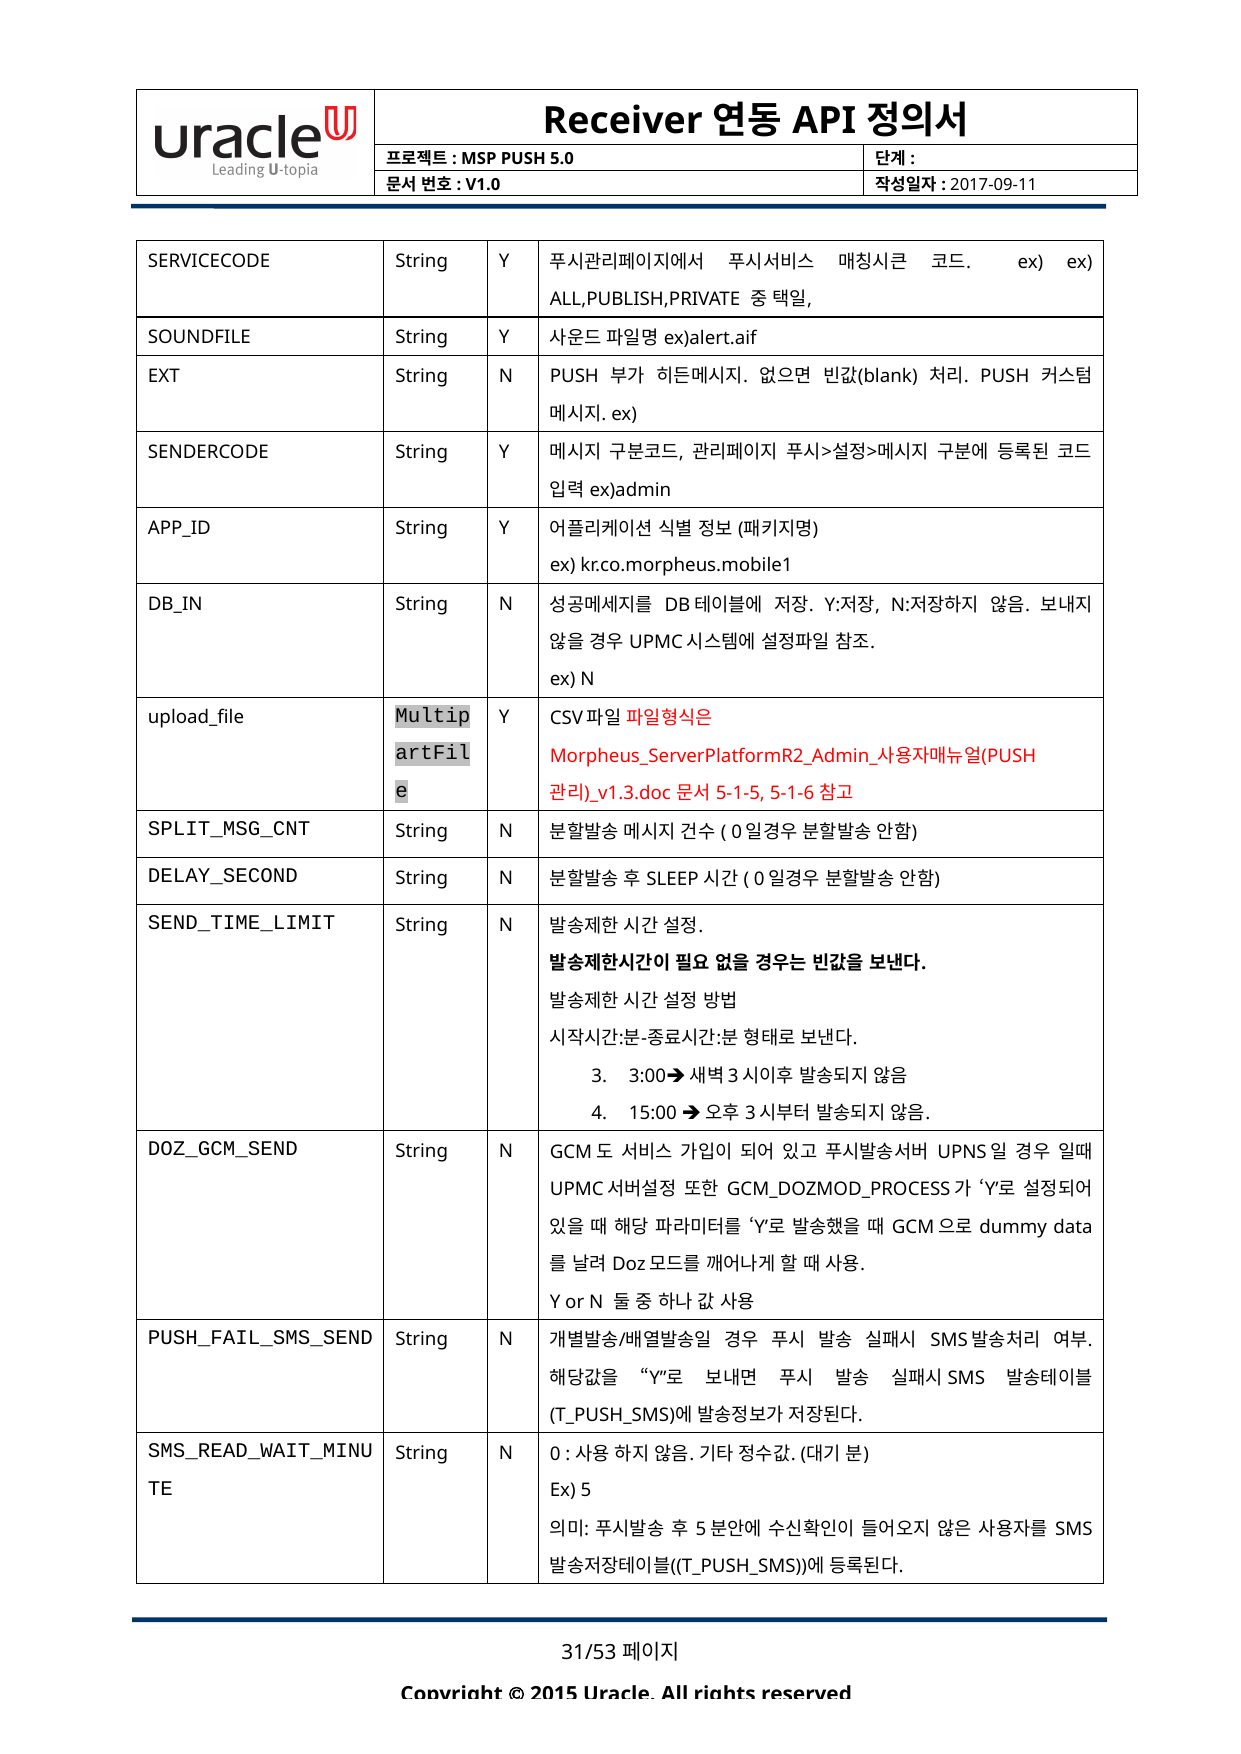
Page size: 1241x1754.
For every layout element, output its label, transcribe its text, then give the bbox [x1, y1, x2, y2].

table_cell String [384, 811, 487, 857]
table_cell 발송제한 시간 설정. 발송제한시간이 필요 없을 경우는 빈값을 보낸다. 발송제한 시간 설정 방법 시작시간:분-종료시간:분 형태로 보낸다. 3:00 새벽3시이후 발송되지 않음 15:00 오후 3시부터 발송되지 않음. [539, 905, 1103, 1130]
table_cell PUSH_FAIL_SMS_SEND [137, 1320, 383, 1432]
table_cell Y [488, 432, 538, 507]
table_cell Y [488, 508, 538, 583]
table_cell N [488, 905, 538, 1130]
table_cell SERVICECODE [137, 241, 383, 316]
table_cell String [384, 356, 487, 431]
table_cell SMS_READ_WAIT_MINUTE [137, 1433, 383, 1583]
table_cell String [384, 318, 487, 355]
table_cell GCM도 서비스 가입이 되어 있고 푸시발송서버 UPNS일 경우 일때UPMC서버설정 또한 GCM_DOZMOD_PROCESS가 ‘Y’로 설정되어 있을 때 해당 파라미터를 ‘Y’로 발송했을 때 GCM으로 dummy data를 날려 Doz모드를 깨어나게 할 때 사용. Y or N 둘 중 하나 값 사용 [539, 1131, 1103, 1319]
picture [155, 106, 357, 178]
table_cell String [384, 432, 487, 507]
table_cell String [384, 858, 487, 904]
table_cell Y [488, 318, 538, 355]
table_cell N [488, 1320, 538, 1432]
table_cell 성공메세지를 DB테이블에 저장. Y:저장, N:저장하지 않음. 보내지 않을 경우 UPMC시스템에 설정파일 참조. ex) N [539, 584, 1103, 697]
table_cell 메시지 구분코드, 관리페이지 푸시>설정>메시지 구분에 등록된 코드 입력 ex)admin [539, 432, 1103, 507]
table_cell DB_IN [137, 584, 383, 697]
table_cell 분할발송 메시지 건수 ( 0일경우 분할발송 안함) [539, 811, 1103, 857]
table_cell String [384, 905, 487, 1130]
table_cell 푸시관리페이지에서 푸시서비스 매칭시큰 코드. ex) ex) ALL,PUBLISH,PRIVATE 중 택일, [539, 241, 1103, 316]
table_cell N [488, 584, 538, 697]
table_cell N [488, 811, 538, 857]
table_cell CSV파일 파일형식은 Morpheus_ServerPlatformR2_Admin_사용자매뉴얼(PUSH관리)_v1.3.doc 문서 5-1-5, 5-1-6 참고 [539, 698, 1103, 810]
table_cell N [488, 356, 538, 431]
table_cell N [488, 1131, 538, 1319]
table_cell APP_ID [137, 508, 383, 583]
table_cell String [384, 1433, 487, 1583]
table_cell SOUNDFILE [137, 318, 383, 355]
table_cell MultipartFile [384, 698, 487, 810]
table_cell SPLIT_MSG_CNT [137, 811, 383, 857]
table_cell N [488, 858, 538, 904]
table_cell DELAY_SECOND [137, 858, 383, 904]
table_cell N [488, 1433, 538, 1583]
table_cell 사운드 파일명 ex)alert.aif [539, 318, 1103, 355]
table_cell upload_file [137, 698, 383, 810]
table_cell Y [488, 698, 538, 810]
table_cell String [384, 1320, 487, 1432]
table_cell Y [488, 241, 538, 316]
table_cell 어플리케이션 식별 정보 (패키지명) ex) kr.co.morpheus.mobile1 [539, 508, 1103, 583]
table_cell String [384, 584, 487, 697]
table_cell 분할발송 후 SLEEP 시간 ( 0일경우 분할발송 안함) [539, 858, 1103, 904]
table_cell String [384, 241, 487, 316]
table_cell SENDERCODE [137, 432, 383, 507]
table_cell String [384, 1131, 487, 1319]
table_cell String [384, 508, 487, 583]
table_cell PUSH 부가 히든메시지. 없으면 빈값(blank) 처리. PUSH 커스텀 메시지. ex) [539, 356, 1103, 431]
table_cell DOZ_GCM_SEND [137, 1131, 383, 1319]
table_cell EXT [137, 356, 383, 431]
table_cell SEND_TIME_LIMIT [137, 905, 383, 1130]
table_cell 개별발송/배열발송일 경우 푸시 발송 실패시 SMS발송처리 여부. 해당값을 “Y”로 보내면 푸시 발송 실패시SMS 발송테이블(T_PUSH_SMS)에 발송정보가 저장된다. [539, 1320, 1103, 1432]
